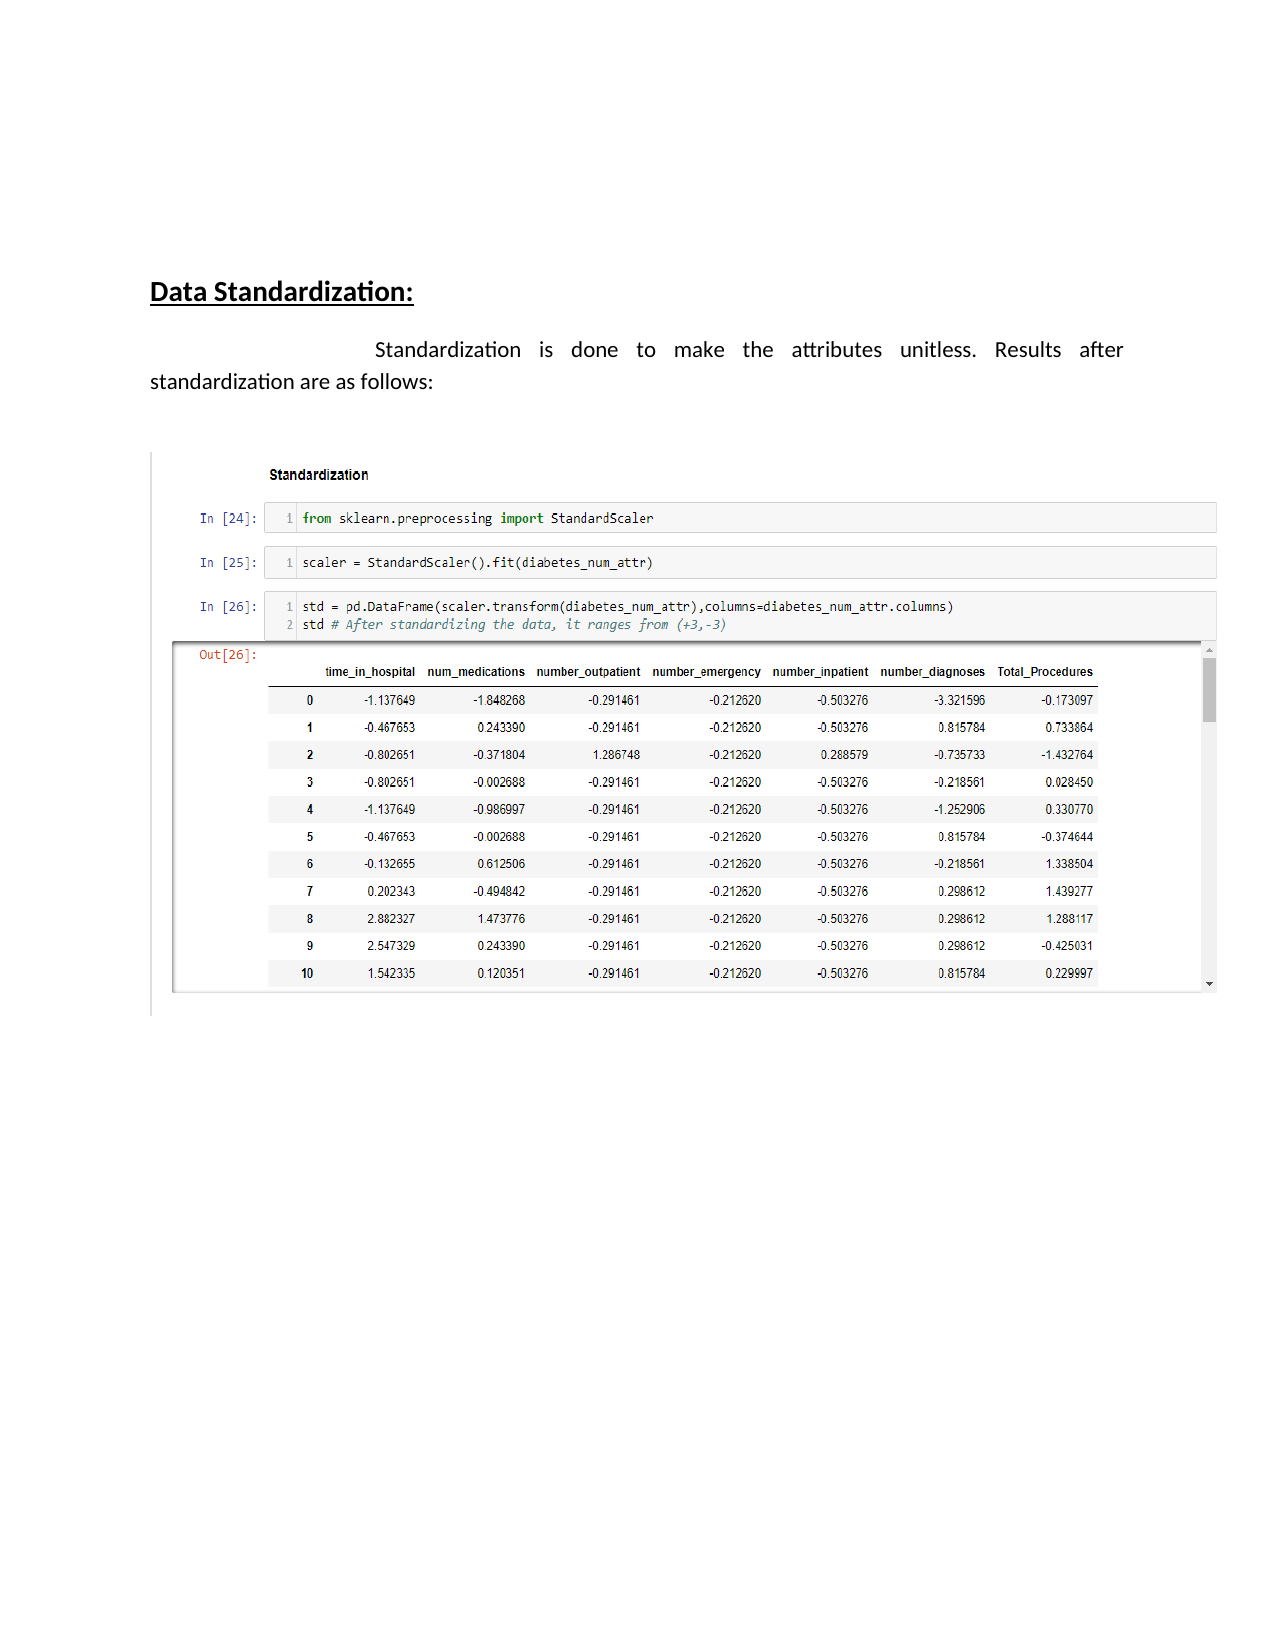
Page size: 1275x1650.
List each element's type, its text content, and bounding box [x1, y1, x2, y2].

text Data Standardization: [150, 273, 1125, 309]
text Standardization is done to make the attributes unitless. Results after standardization are as follows: [150, 335, 1125, 396]
picture [150, 452, 1236, 1016]
